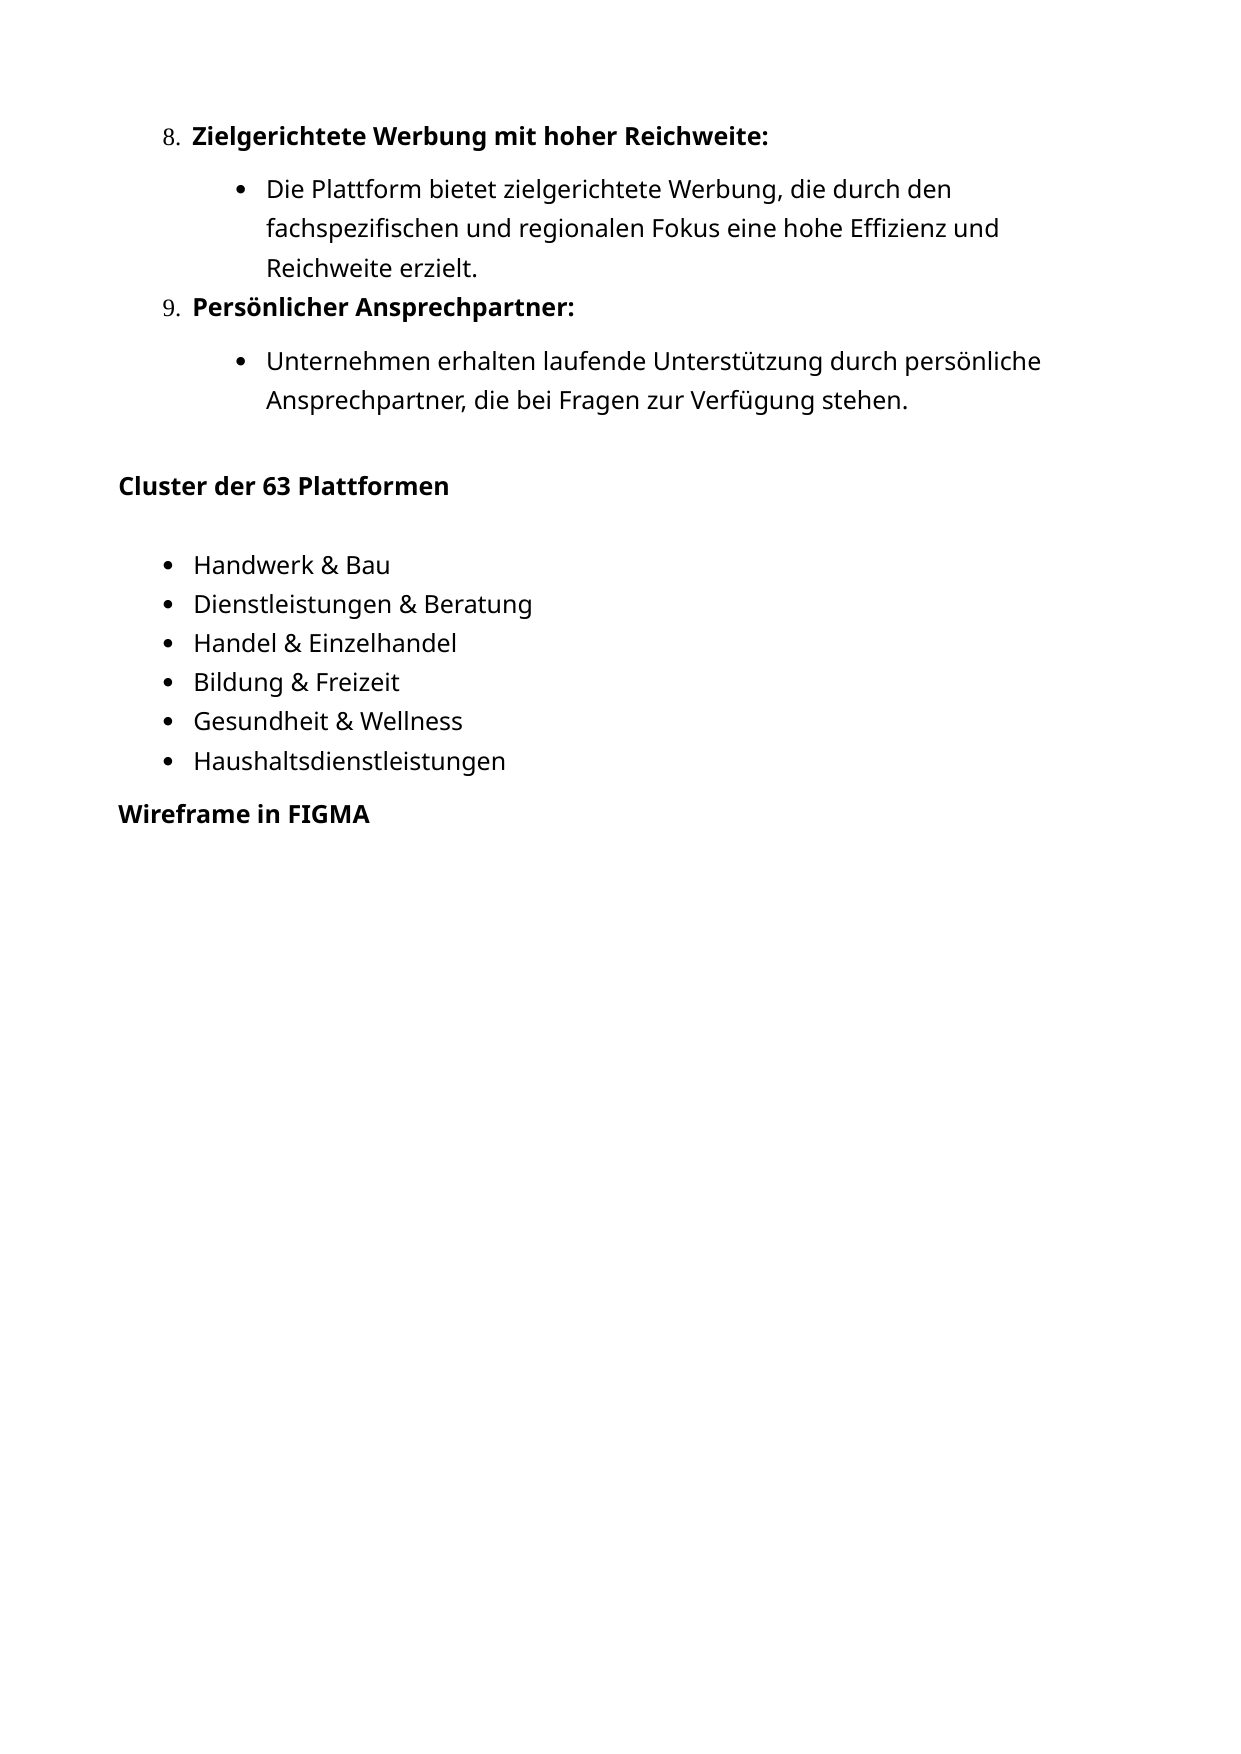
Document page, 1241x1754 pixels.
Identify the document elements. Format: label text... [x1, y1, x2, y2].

list Persönlicher Ansprechpartner: [162, 289, 1122, 323]
text Cluster der 63 Plattformen [118, 469, 1122, 503]
list Die Plattform bietet zielgerichtete Werbung, die durch den fachspezifischen und regionalen Fokus eine hohe Effizienz und Reichweite erzielt. [236, 172, 1122, 284]
list Handel & Einzelhandel [164, 626, 1122, 660]
text Wireframe in FIGMA [118, 797, 1122, 903]
list Gesundheit & Wellness [164, 704, 1122, 738]
list Handwerk & Bau [164, 547, 1122, 581]
list Bildung & Freizeit [164, 665, 1122, 699]
list Haushaltsdienstleistungen [164, 743, 1122, 777]
list Unternehmen erhalten laufende Unterstützung durch persönliche Ansprechpartner, die bei Fragen zur Verfügung stehen. [236, 343, 1122, 416]
list Dienstleistungen & Beratung [164, 587, 1122, 621]
list Zielgerichtete Werbung mit hoher Reichweite: [162, 118, 1122, 152]
